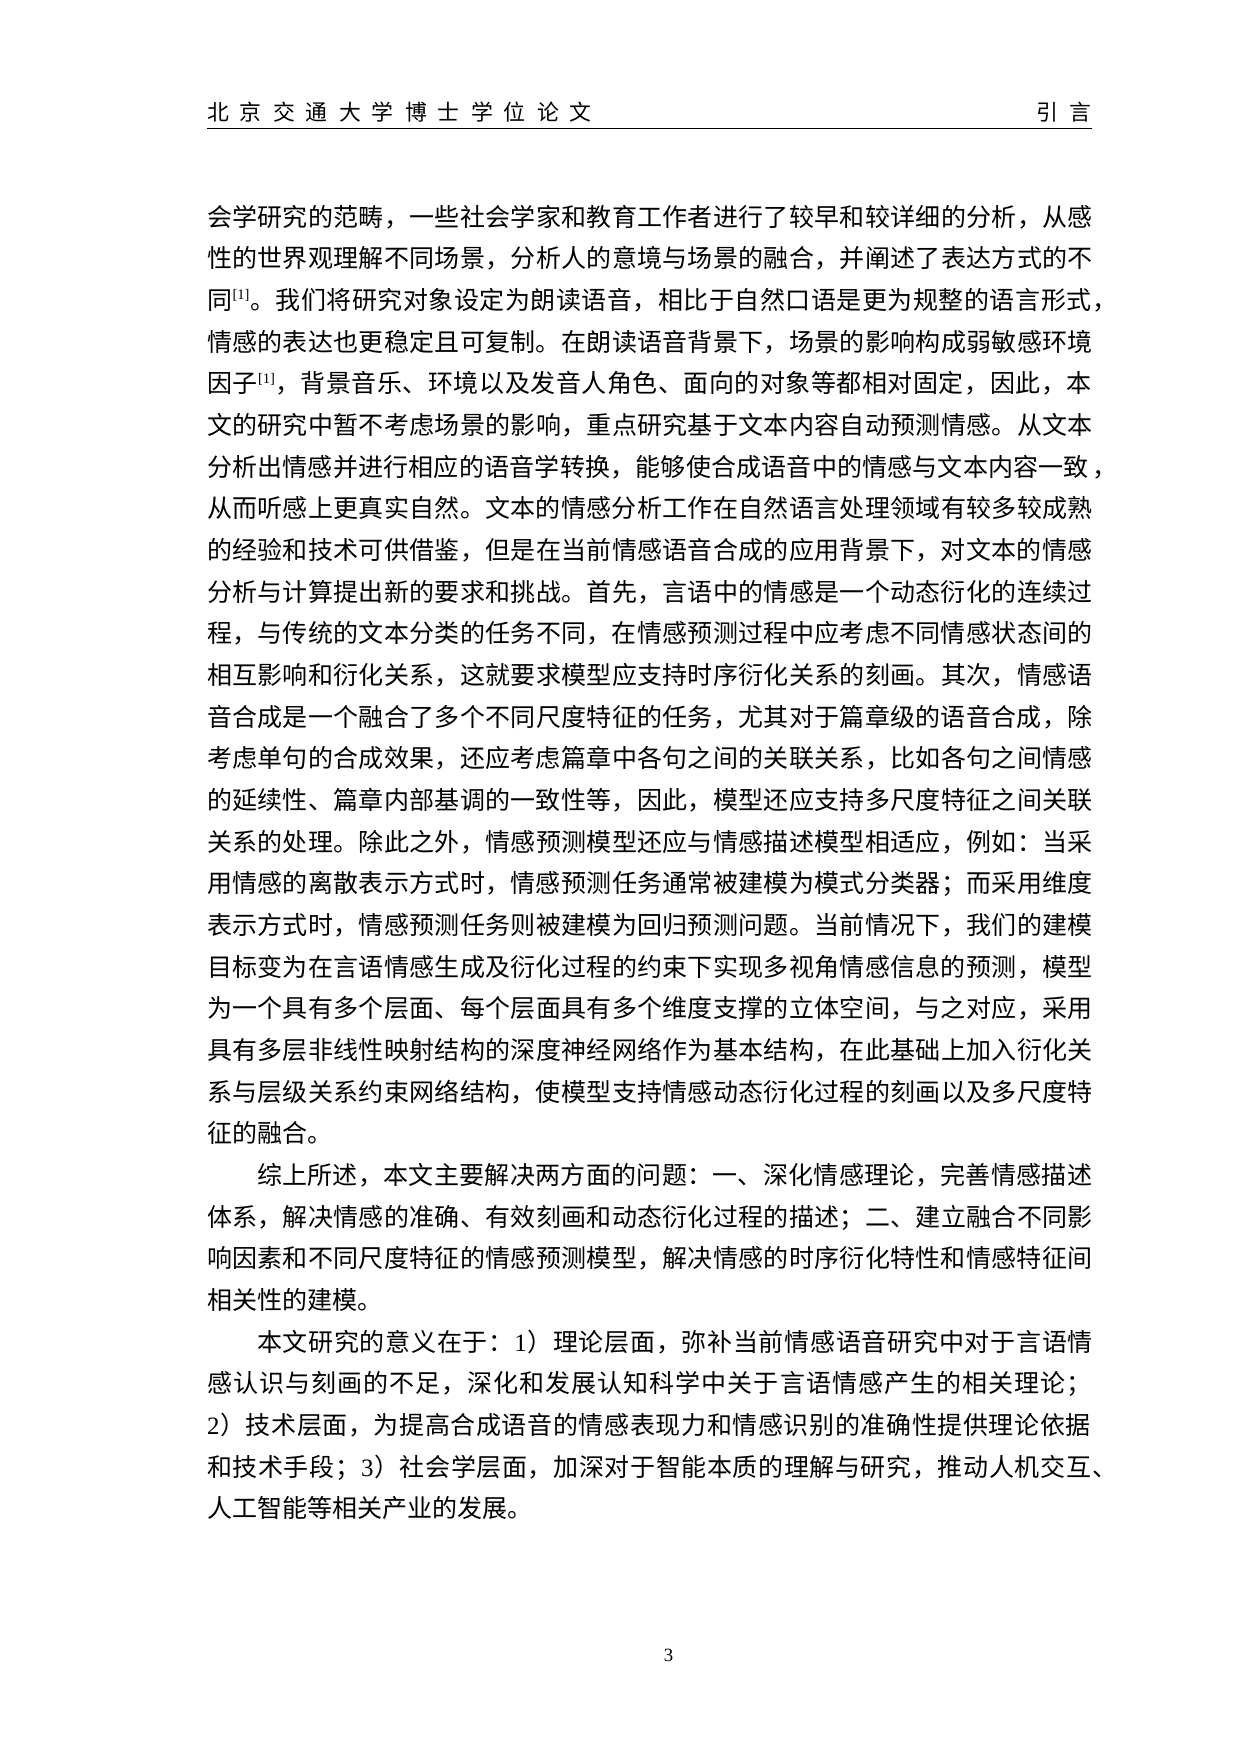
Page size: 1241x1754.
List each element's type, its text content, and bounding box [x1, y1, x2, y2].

text 本文研究的意义在于：1）理论层面，弥补当前情感语音研究中对于言语情感认识与刻画的不足，深化和发展认知科学中关于言语情感产生的相关理论；2）技术层面，为提高合成语音的情感表现力和情感识别的准确性提供理论依据和技术手段；3）社会学层面，加深对于智能本质的理解与研究，推动人机交互、人工智能等相关产业的发展。 [207, 1318, 1092, 1526]
text 综上所述，本文主要解决两方面的问题：一、深化情感理论，完善情感描述体系，解决情感的准确、有效刻画和动态衍化过程的描述；二、建立融合不同影响因素和不同尺度特征的情感预测模型，解决情感的时序衍化特性和情感特征间相关性的建模。 [207, 1151, 1092, 1318]
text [207, 193, 1092, 1151]
